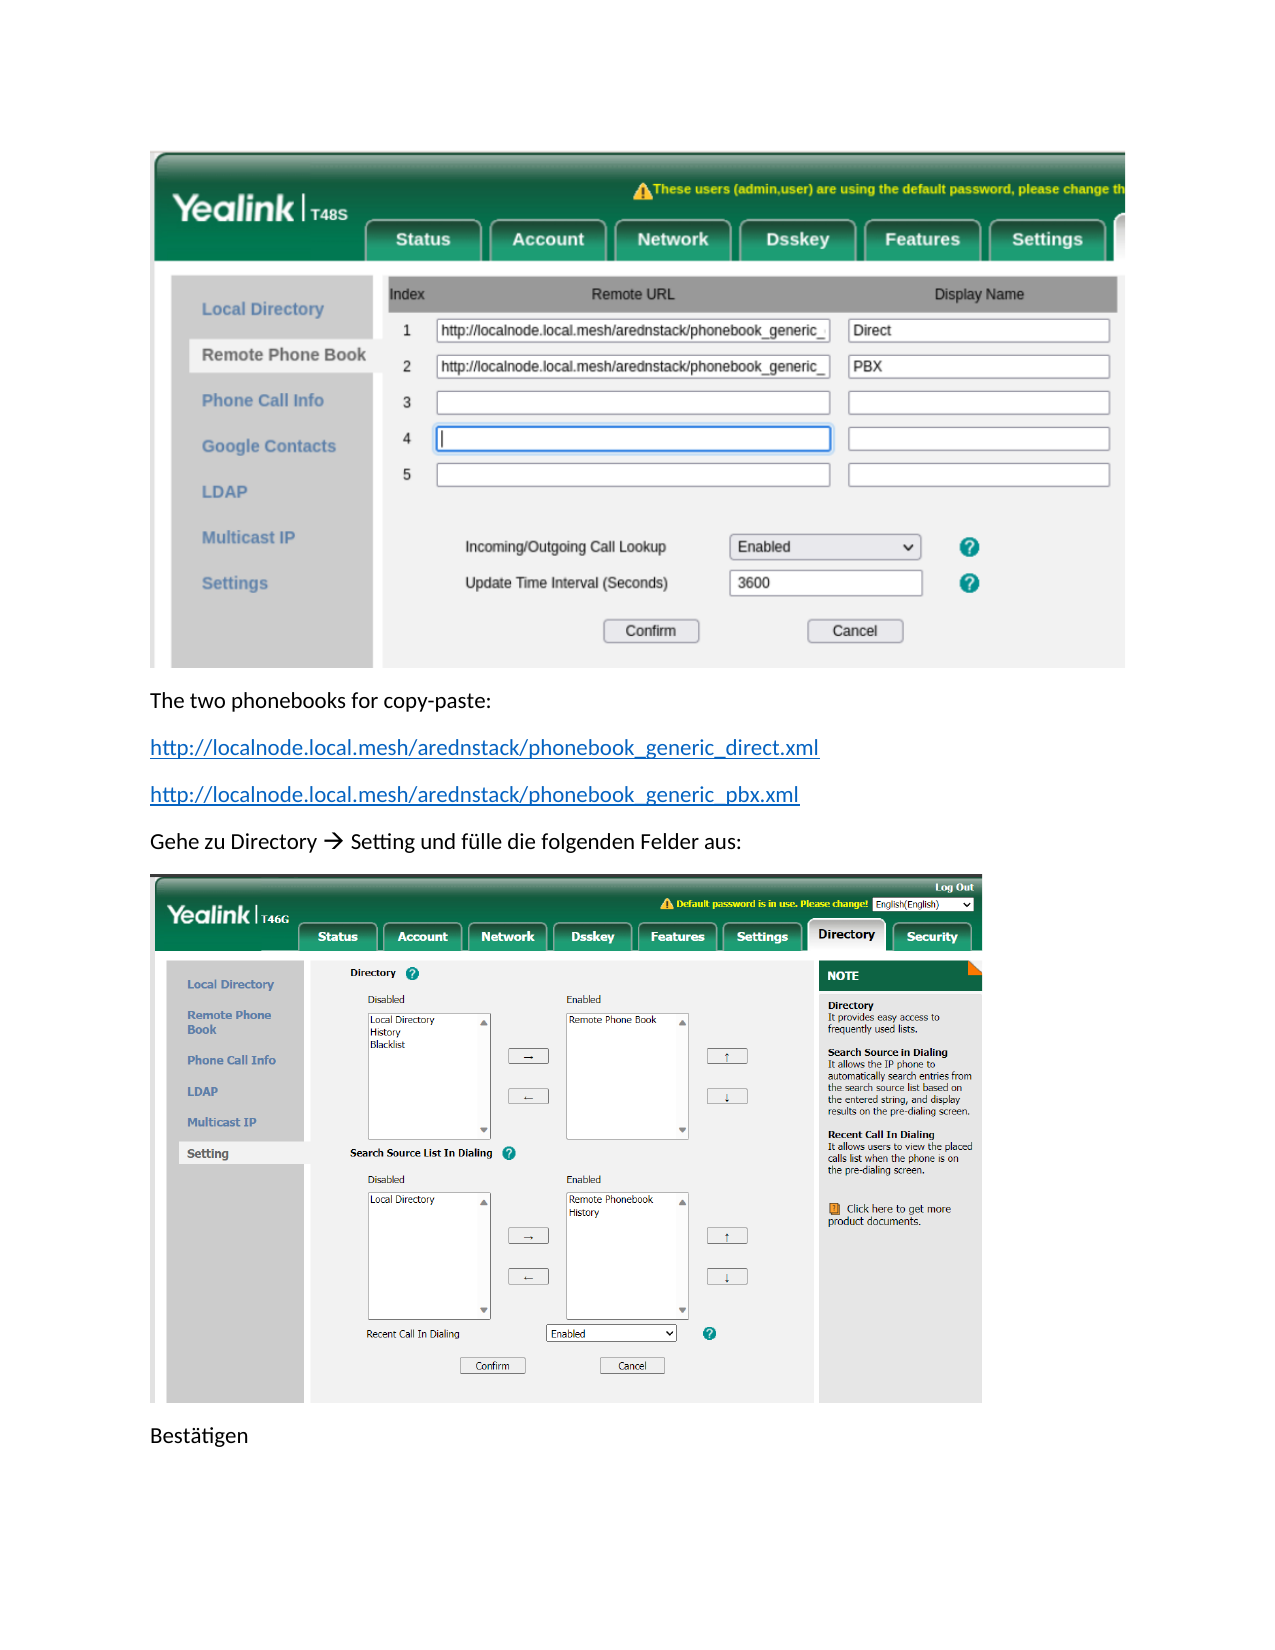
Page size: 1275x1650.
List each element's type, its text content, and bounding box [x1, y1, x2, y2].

text Bestätigen [150, 1422, 1125, 1449]
picture [150, 150, 1125, 668]
text Gehe zu Directory Setting und fülle die folgenden Felder aus: [150, 827, 1125, 855]
text http://localnode.local.mesh/arednstack/phonebook_generic_direct.xml [150, 733, 1125, 762]
text The two phonebooks for copy-paste: [150, 687, 1125, 715]
picture [150, 874, 983, 1403]
text http://localnode.local.mesh/arednstack/phonebook_generic_pbx.xml [150, 780, 1125, 808]
